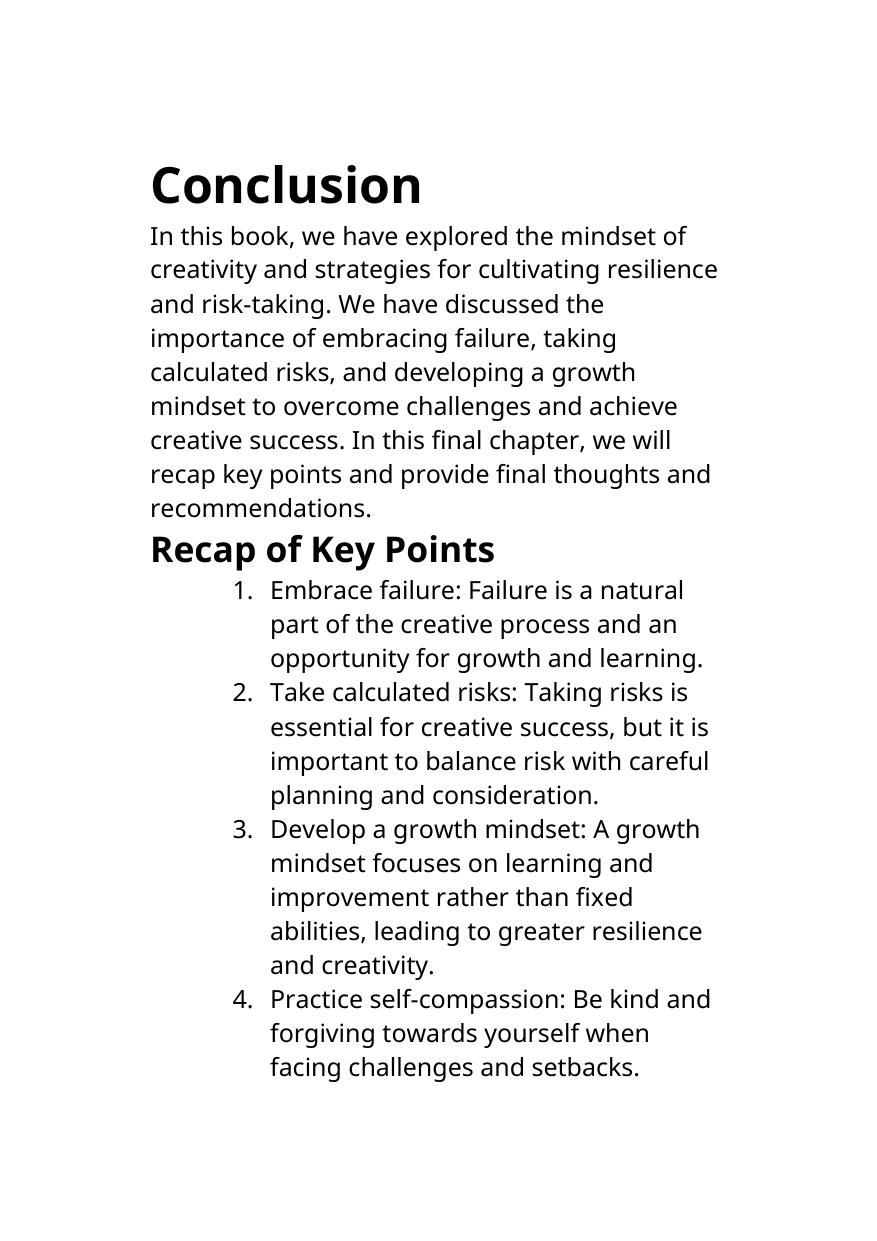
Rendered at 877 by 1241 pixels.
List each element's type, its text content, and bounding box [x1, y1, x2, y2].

list Take calculated risks: Taking risks is essential for creative success, but it is important to balance risk with careful planning and consideration. [232, 675, 727, 811]
list Embrace failure: Failure is a natural part of the creative process and an opportunity for growth and learning. [232, 573, 727, 675]
subtitle Conclusion [150, 150, 727, 218]
text In this book, we have explored the mindset of creativity and strategies for cultivating resilience and risk-taking. We have discussed the importance of embracing failure, taking calculated risks, and developing a growth mindset to overcome challenges and achieve creative success. In this final chapter, we will recap key points and provide final thoughts and recommendations. [150, 218, 727, 525]
subtitle Recap of Key Points [150, 525, 727, 573]
list Develop a growth mindset: A growth mindset focuses on learning and improvement rather than fixed abilities, leading to greater resilience and creativity. [232, 811, 727, 982]
list Practice self-compassion: Be kind and forgiving towards yourself when facing challenges and setbacks. [232, 982, 727, 1084]
